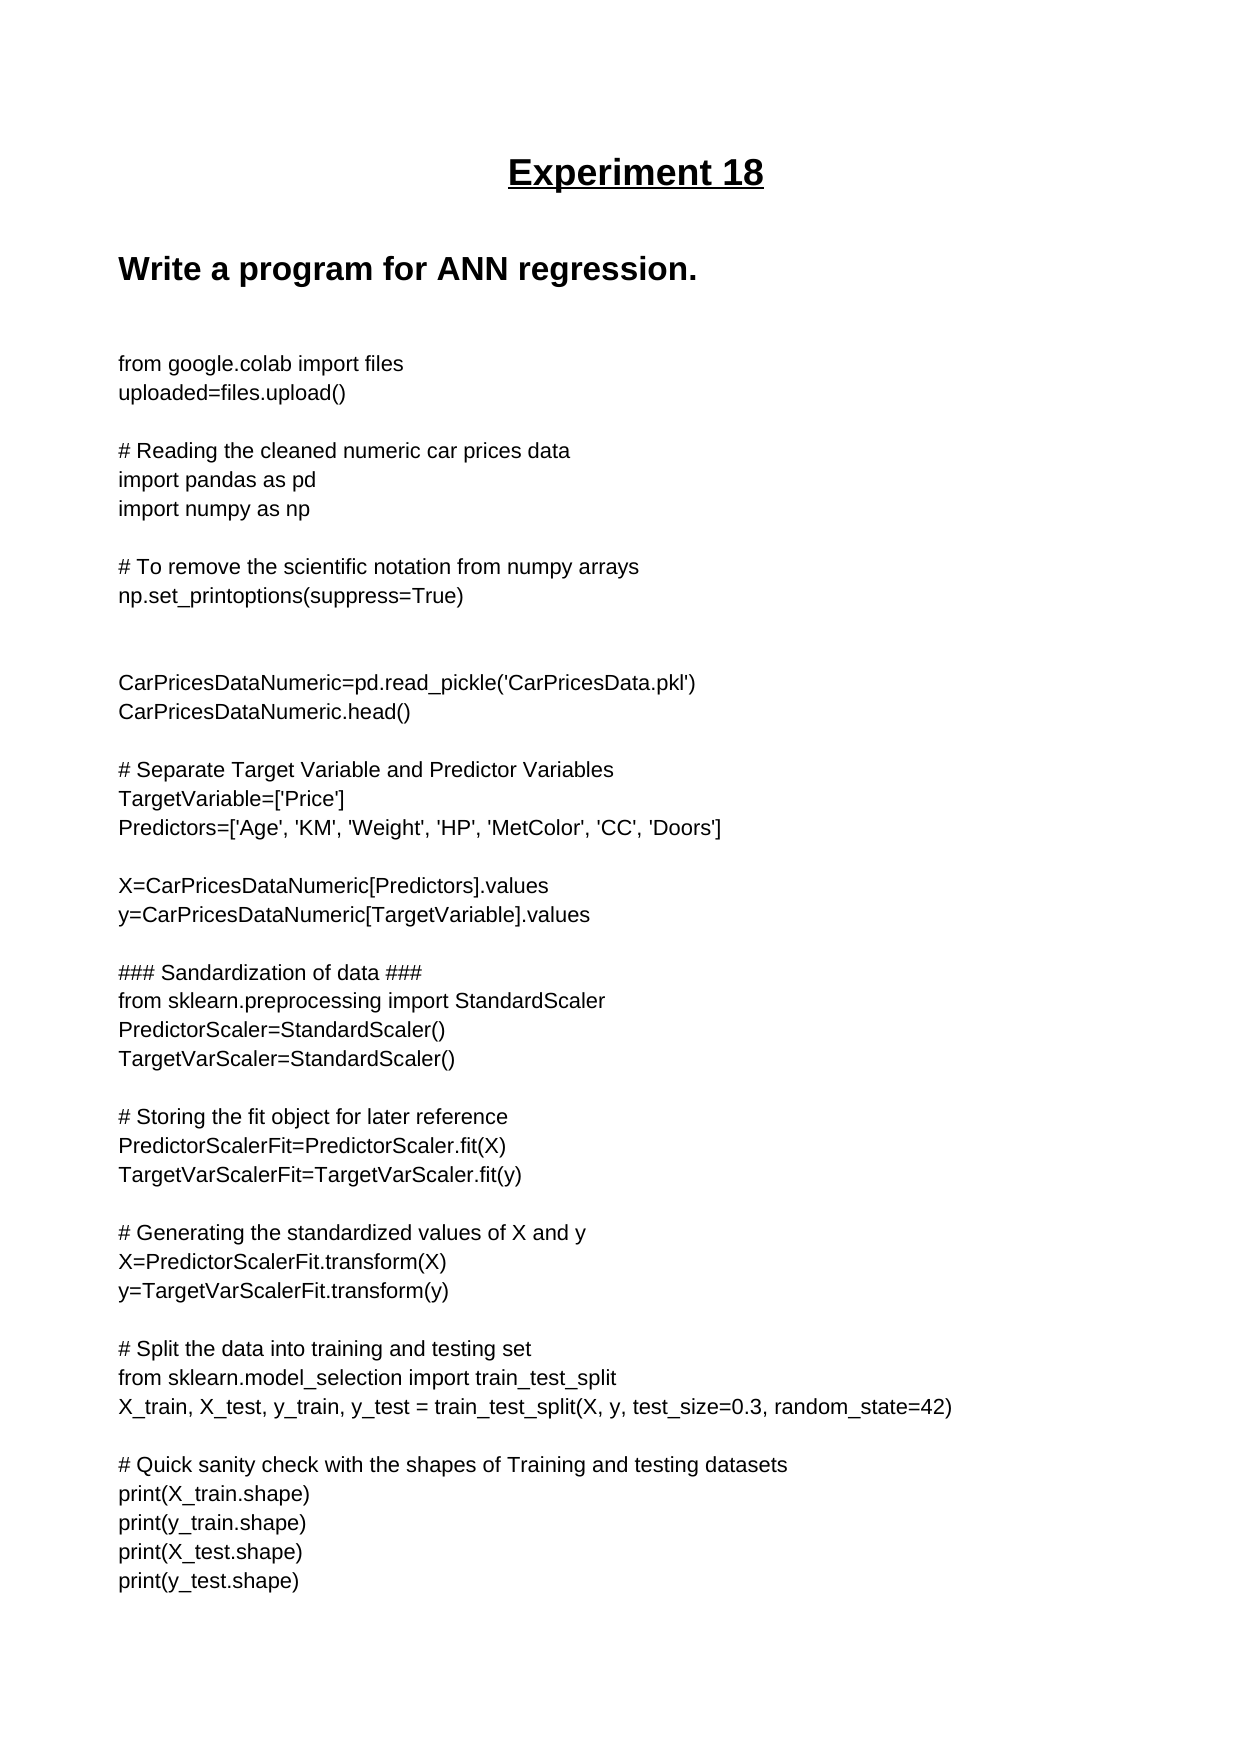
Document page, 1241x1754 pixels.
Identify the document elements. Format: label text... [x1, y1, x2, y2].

text # To remove the scientific notation from numpy arrays [118, 554, 1153, 579]
text # Storing the fit object for later reference [118, 1104, 1153, 1129]
text from google.colab import files [118, 351, 1153, 376]
text print(X_train.shape) [118, 1481, 1153, 1506]
text # Separate Target Variable and Predictor Variables [118, 757, 1153, 782]
text PredictorScalerFit=PredictorScaler.fit(X) [118, 1133, 1153, 1158]
text X=PredictorScalerFit.transform(X) [118, 1249, 1153, 1274]
text from sklearn.model_selection import train_test_split [118, 1365, 1153, 1390]
text PredictorScaler=StandardScaler() [118, 1017, 1153, 1042]
text CarPricesDataNumeric=pd.read_pickle('CarPricesData.pkl') [118, 670, 1153, 695]
text TargetVariable=['Price'] [118, 786, 1153, 811]
text print(y_train.shape) [118, 1509, 1153, 1535]
text # Reading the cleaned numeric car prices data [118, 438, 1153, 463]
text ### Sandardization of data ### [118, 959, 1153, 984]
text from sklearn.preprocessing import StandardScaler [118, 988, 1153, 1013]
text TargetVarScaler=StandardScaler() [118, 1046, 1153, 1071]
text Experiment 18 [118, 150, 1153, 193]
text # Generating the standardized values of X and y [118, 1220, 1153, 1245]
text y=CarPricesDataNumeric[TargetVariable].values [118, 901, 1153, 927]
text CarPricesDataNumeric.head() [118, 699, 1153, 724]
text import numpy as np [118, 496, 1153, 521]
text TargetVarScalerFit=TargetVarScaler.fit(y) [118, 1162, 1153, 1187]
text print(X_test.shape) [118, 1538, 1153, 1564]
text print(y_test.shape) [118, 1567, 1153, 1593]
text X_train, X_test, y_train, y_test = train_test_split(X, y, test_size=0.3, random_state=42) [118, 1394, 1153, 1419]
text uploaded=files.upload() [118, 380, 1153, 405]
text y=TargetVarScalerFit.transform(y) [118, 1278, 1153, 1303]
text Predictors=['Age', 'KM', 'Weight', 'HP', 'MetColor', 'CC', 'Doors'] [118, 814, 1153, 840]
text # Split the data into training and testing set [118, 1336, 1153, 1361]
text X=CarPricesDataNumeric[Predictors].values [118, 872, 1153, 898]
text np.set_printoptions(suppress=True) [118, 583, 1153, 608]
text import pandas as pd [118, 467, 1153, 492]
text Write a program for ANN regression. [118, 249, 1153, 288]
text # Quick sanity check with the shapes of Training and testing datasets [118, 1452, 1153, 1477]
